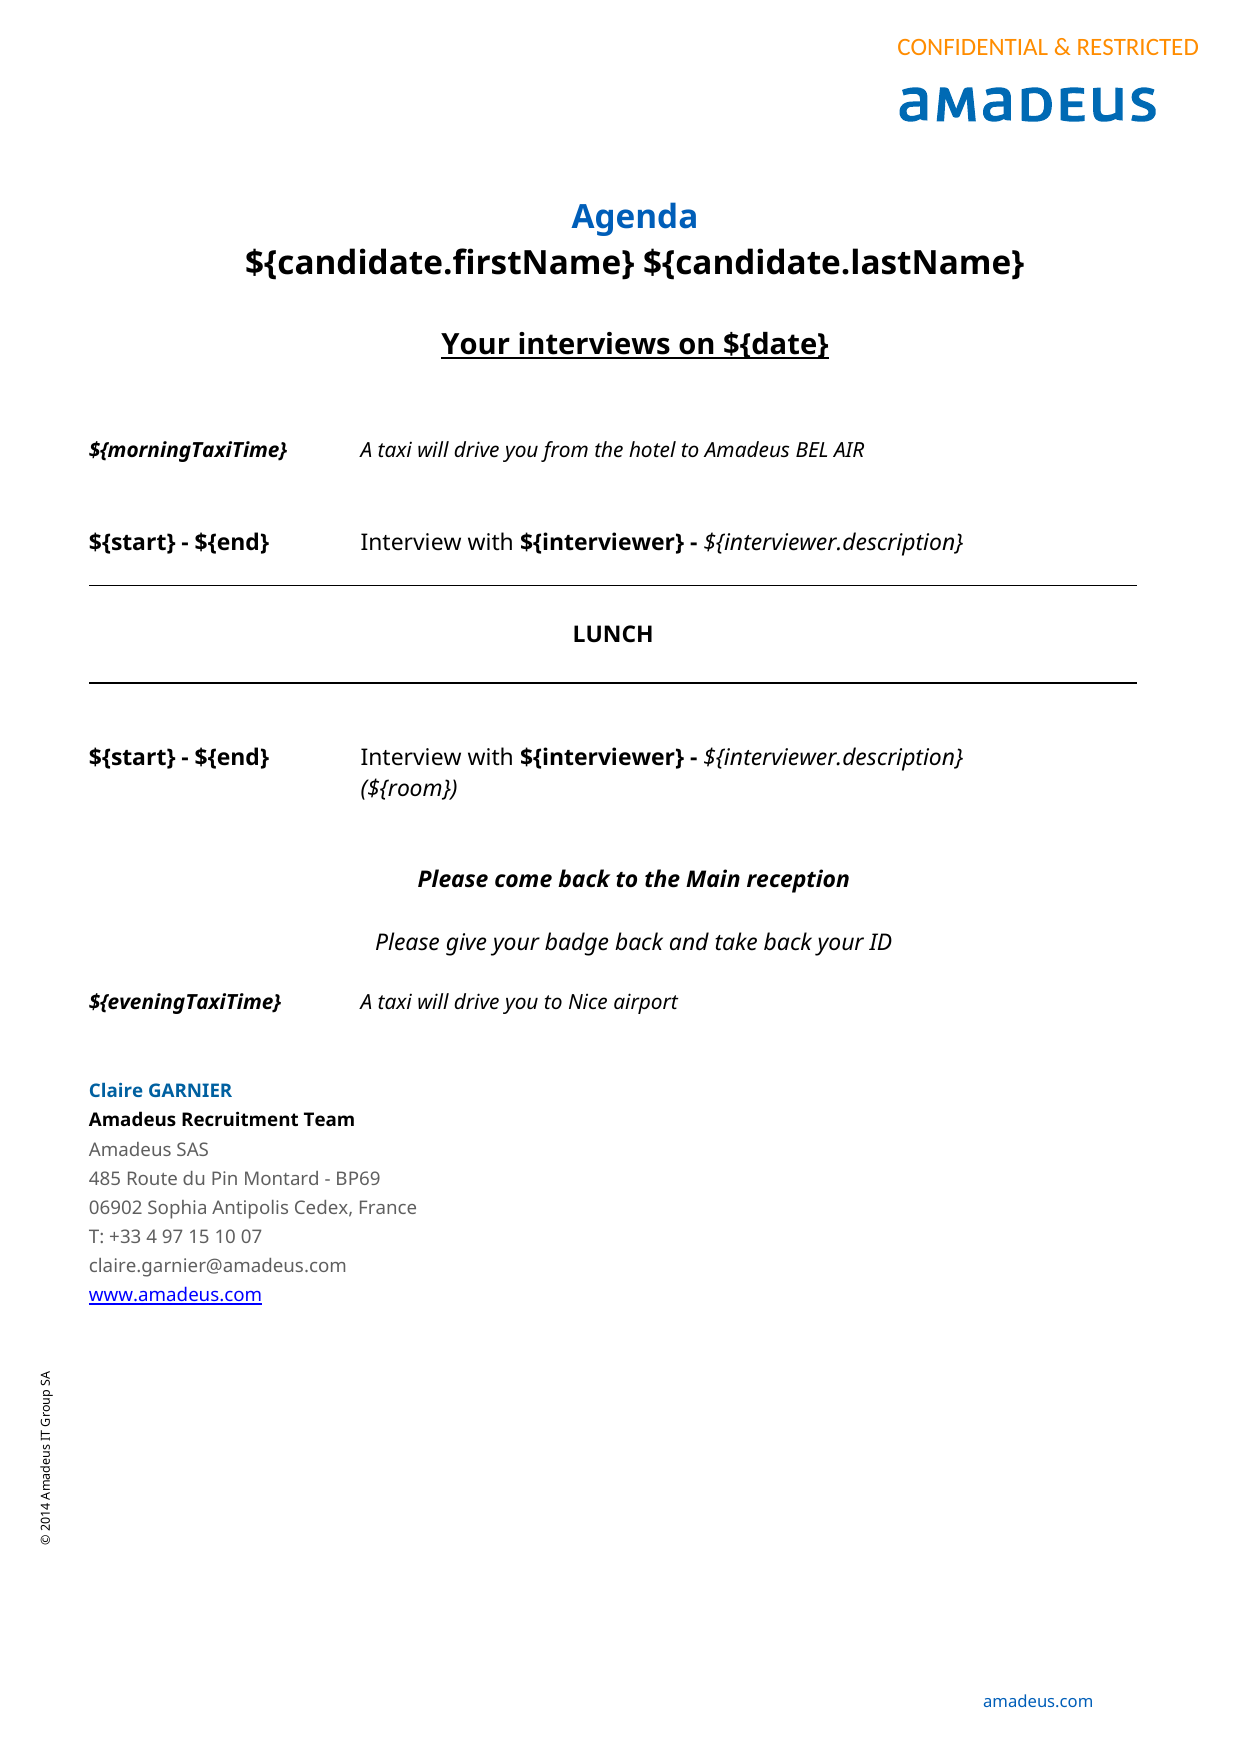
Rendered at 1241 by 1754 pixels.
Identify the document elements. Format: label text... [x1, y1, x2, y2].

text Please come back to the Main reception [89, 863, 1181, 895]
text ${morningTaxiTime} A taxi will drive you from the hotel to Amadeus BEL AIR [89, 434, 1181, 463]
text Claire GARNIER Amadeus Recruitment Team Amadeus SAS 485 Route du Pin Montard - BP69 06902 Sophia Antipolis Cedex, France T: +33 4 97 15 10 07 claire.garnier@amadeus.com www.amadeus.com [89, 1074, 1181, 1307]
text ${candidate.firstName} ${candidate.lastName} [89, 238, 1181, 284]
text Please give your badge back and take back your ID [89, 926, 1181, 957]
text ${start} - ${end} Interview with ${interviewer} - ${interviewer.description} [89, 741, 1137, 772]
text Your interviews on ${date} [89, 324, 1181, 363]
text LUNCH [89, 618, 1137, 649]
text (${room}) [89, 772, 1137, 803]
text ${eveningTaxiTime} A taxi will drive you to Nice airport [89, 986, 1181, 1016]
text ${start} - ${end} Interview with ${interviewer} - ${interviewer.description} [89, 526, 1137, 557]
text Agenda [89, 193, 1181, 238]
